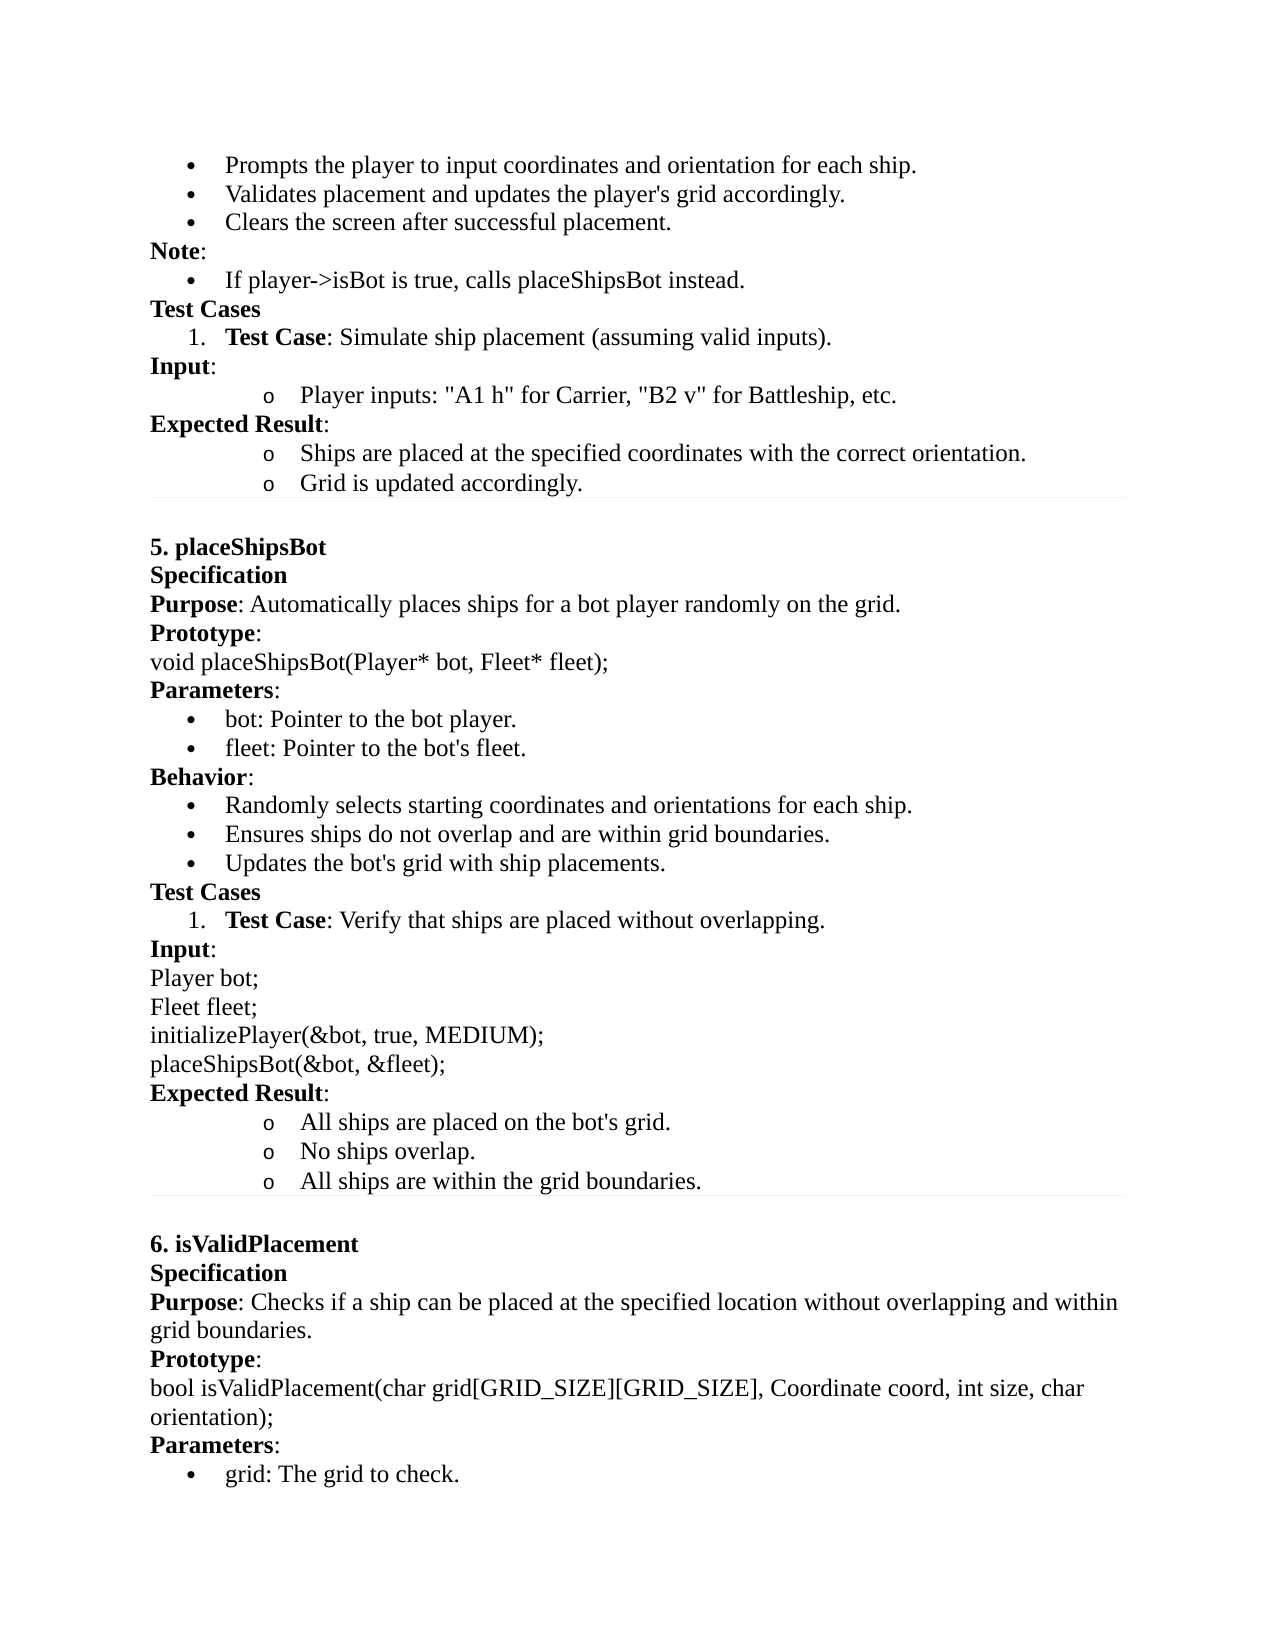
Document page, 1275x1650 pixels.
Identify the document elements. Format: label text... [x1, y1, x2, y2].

text Input: [150, 351, 1125, 380]
text Purpose: Automatically places ships for a bot player randomly on the grid. [150, 589, 1125, 618]
list Ensures ships do not overlap and are within grid boundaries. [187, 819, 1125, 848]
text Fleet fleet; [150, 992, 1125, 1020]
list fleet: Pointer to the bot's fleet. [187, 733, 1125, 762]
list Prompts the player to input coordinates and orientation for each ship. [187, 150, 1125, 179]
text Expected Result: [150, 409, 1125, 438]
text Prototype: [150, 1344, 1125, 1373]
list Updates the bot's grid with ship placements. [187, 848, 1125, 877]
text Note: [150, 236, 1125, 265]
text Player bot; [150, 963, 1125, 992]
list Clears the screen after successful placement. [187, 207, 1125, 236]
text Input: [150, 934, 1125, 963]
list If player->isBot is true, calls placeShipsBot instead. [187, 265, 1125, 294]
text Behavior: [150, 762, 1125, 790]
text 5. placeShipsBot [150, 532, 1125, 560]
text Specification [150, 560, 1125, 589]
list Test Case: Simulate ship placement (assuming valid inputs). [187, 322, 1125, 351]
text placeShipsBot(&bot, &fleet); [150, 1049, 1125, 1078]
list Player inputs: "A1 h" for Carrier, "B2 v" for Battleship, etc. [262, 380, 1125, 409]
text Purpose: Checks if a ship can be placed at the specified location without overlapping and within grid boundaries. [150, 1287, 1125, 1344]
text Specification [150, 1258, 1125, 1287]
text bool isValidPlacement(char grid[GRID_SIZE][GRID_SIZE], Coordinate coord, int size, char orientation); [150, 1373, 1125, 1431]
list Randomly selects starting coordinates and orientations for each ship. [187, 790, 1125, 819]
list No ships overlap. [262, 1136, 1125, 1166]
list Grid is updated accordingly. [262, 468, 1125, 497]
text 6. isValidPlacement [150, 1229, 1125, 1258]
text Test Cases [150, 877, 1125, 905]
text void placeShipsBot(Player* bot, Fleet* fleet); [150, 647, 1125, 675]
list Validates placement and updates the player's grid accordingly. [187, 179, 1125, 207]
text Parameters: [150, 675, 1125, 704]
text Test Cases [150, 294, 1125, 322]
text Parameters: [150, 1431, 1125, 1459]
list Ships are placed at the specified coordinates with the correct orientation. [262, 438, 1125, 468]
list All ships are within the grid boundaries. [262, 1166, 1125, 1195]
text initializePlayer(&bot, true, MEDIUM); [150, 1020, 1125, 1049]
list grid: The grid to check. [187, 1459, 1125, 1488]
text Expected Result: [150, 1078, 1125, 1107]
list All ships are placed on the bot's grid. [262, 1107, 1125, 1136]
text Prototype: [150, 618, 1125, 647]
list bot: Pointer to the bot player. [187, 704, 1125, 733]
list Test Case: Verify that ships are placed without overlapping. [187, 905, 1125, 934]
